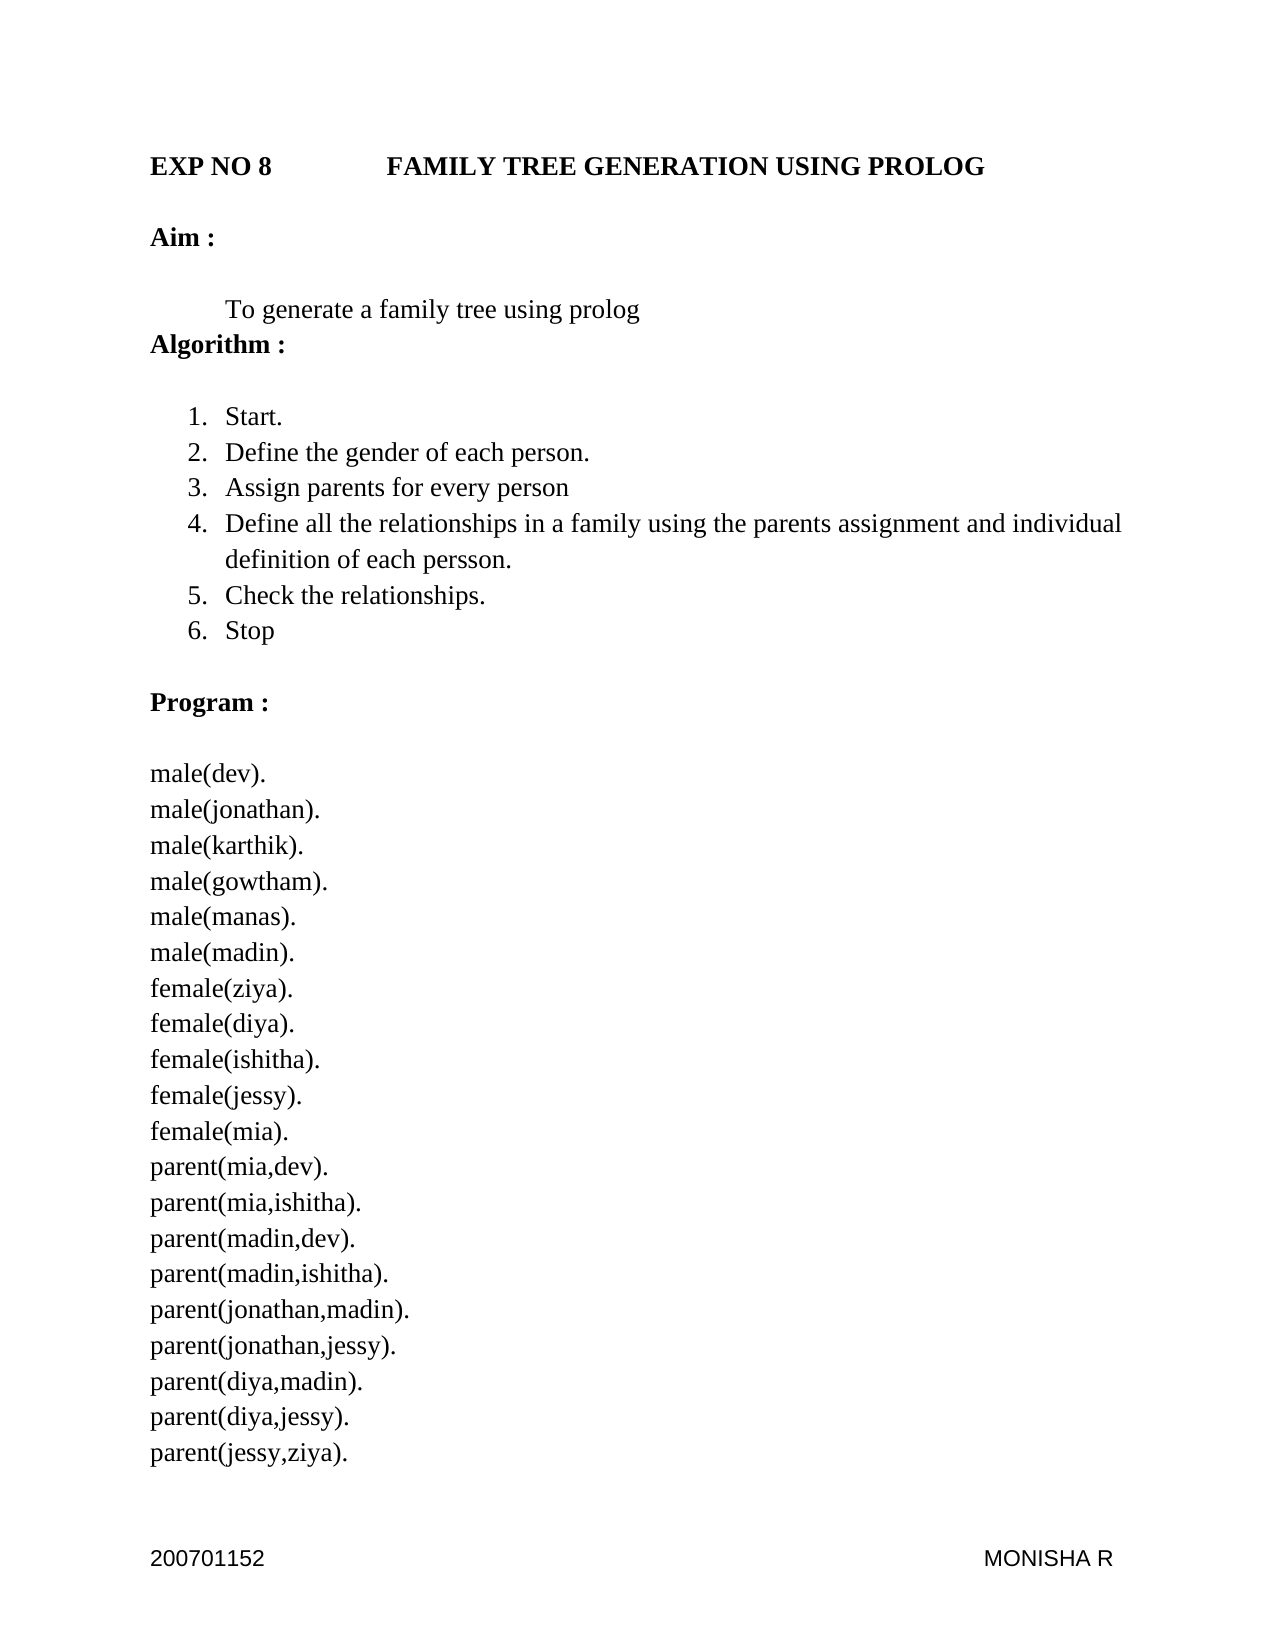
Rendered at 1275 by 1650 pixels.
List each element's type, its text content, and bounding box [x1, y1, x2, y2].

text female(jessy). [150, 1079, 1125, 1110]
list Stop [187, 614, 1125, 646]
text male(jonathan). [150, 793, 1125, 824]
text To generate a family tree using prolog [150, 293, 1125, 324]
list Define the gender of each person. [187, 436, 1125, 467]
list Check the relationships. [187, 579, 1125, 610]
text EXP NO 8 FAMILY TREE GENERATION USING PROLOG [150, 150, 1125, 181]
text parent(mia,ishitha). [150, 1186, 1125, 1217]
text parent(diya,madin). [150, 1365, 1125, 1396]
text parent(mia,dev). [150, 1150, 1125, 1182]
text Aim : [150, 221, 1125, 253]
text Algorithm : [150, 329, 1125, 360]
list Start. [187, 400, 1125, 431]
text male(gowtham). [150, 864, 1125, 896]
text parent(diya,jessy). [150, 1401, 1125, 1432]
text parent(jessy,ziya). [150, 1436, 1125, 1467]
text female(ziya). [150, 972, 1125, 1003]
text parent(madin,dev). [150, 1222, 1125, 1253]
text parent(jonathan,madin). [150, 1293, 1125, 1324]
text male(dev). [150, 757, 1125, 788]
text male(karthik). [150, 829, 1125, 860]
text Program : [150, 686, 1125, 717]
list Define all the relationships in a family using the parents assignment and individual definition of each persson. [187, 507, 1125, 574]
text male(madin). [150, 936, 1125, 967]
text female(diya). [150, 1007, 1125, 1039]
text female(ishitha). [150, 1043, 1125, 1074]
text parent(madin,ishitha). [150, 1258, 1125, 1289]
text male(manas). [150, 900, 1125, 931]
list Assign parents for every person [187, 472, 1125, 503]
text parent(jonathan,jessy). [150, 1329, 1125, 1360]
text female(mia). [150, 1115, 1125, 1146]
